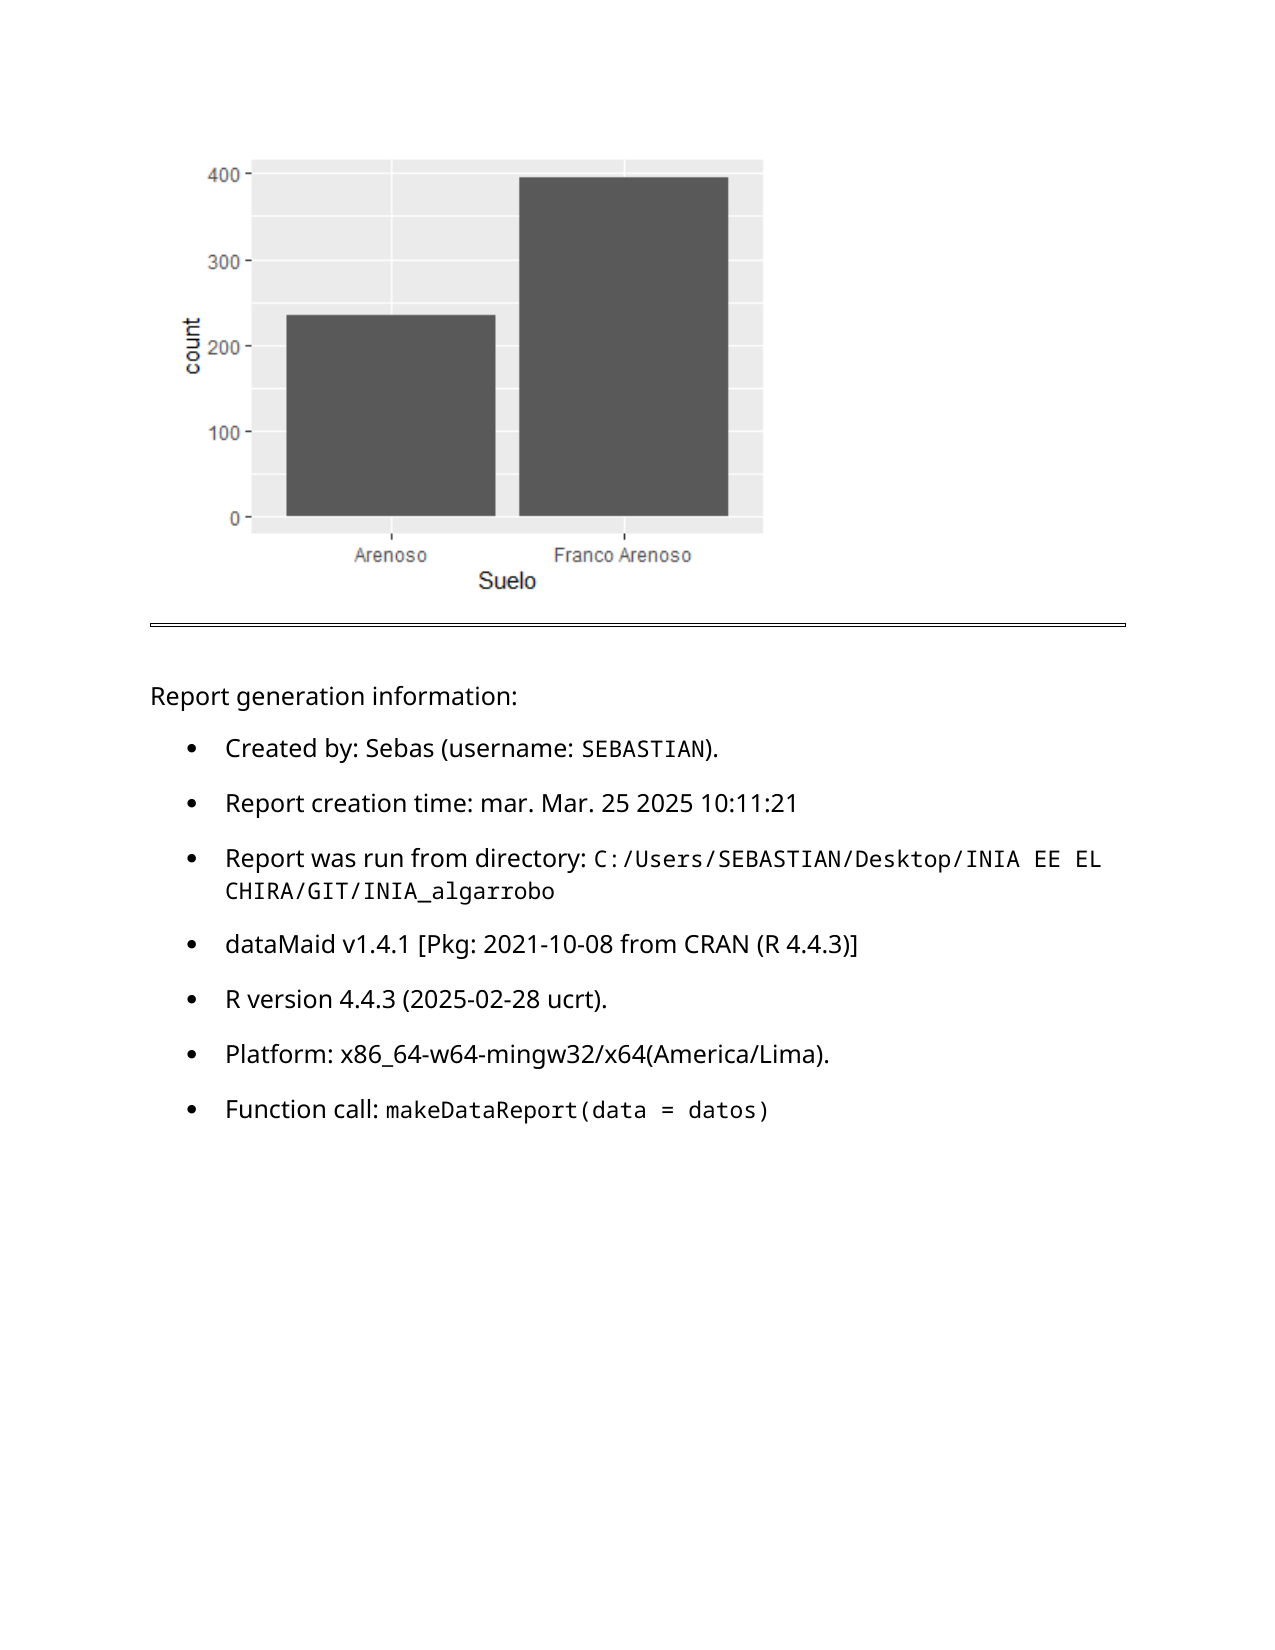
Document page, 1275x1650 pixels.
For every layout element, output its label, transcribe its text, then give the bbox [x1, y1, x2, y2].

list Platform: x86_64-w64-mingw32/x64(America/Lima). [187, 1037, 1125, 1071]
list Report creation time: mar. Mar. 25 2025 10:11:21 [187, 786, 1125, 820]
list Report was run from directory: C:/Users/SEBASTIAN/Desktop/INIA EE EL CHIRA/GIT/INIA_algarrobo [187, 841, 1125, 906]
picture [168, 150, 776, 605]
text Report generation information: [150, 678, 1125, 712]
list dataMaid v1.4.1 [Pkg: 2021-10-08 from CRAN (R 4.4.3)] [187, 927, 1125, 961]
list Function call: makeDataReport(data = datos) [187, 1092, 1125, 1126]
list R version 4.4.3 (2025-02-28 ucrt). [187, 982, 1125, 1016]
list Created by: Sebas (username: SEBASTIAN). [187, 731, 1125, 765]
